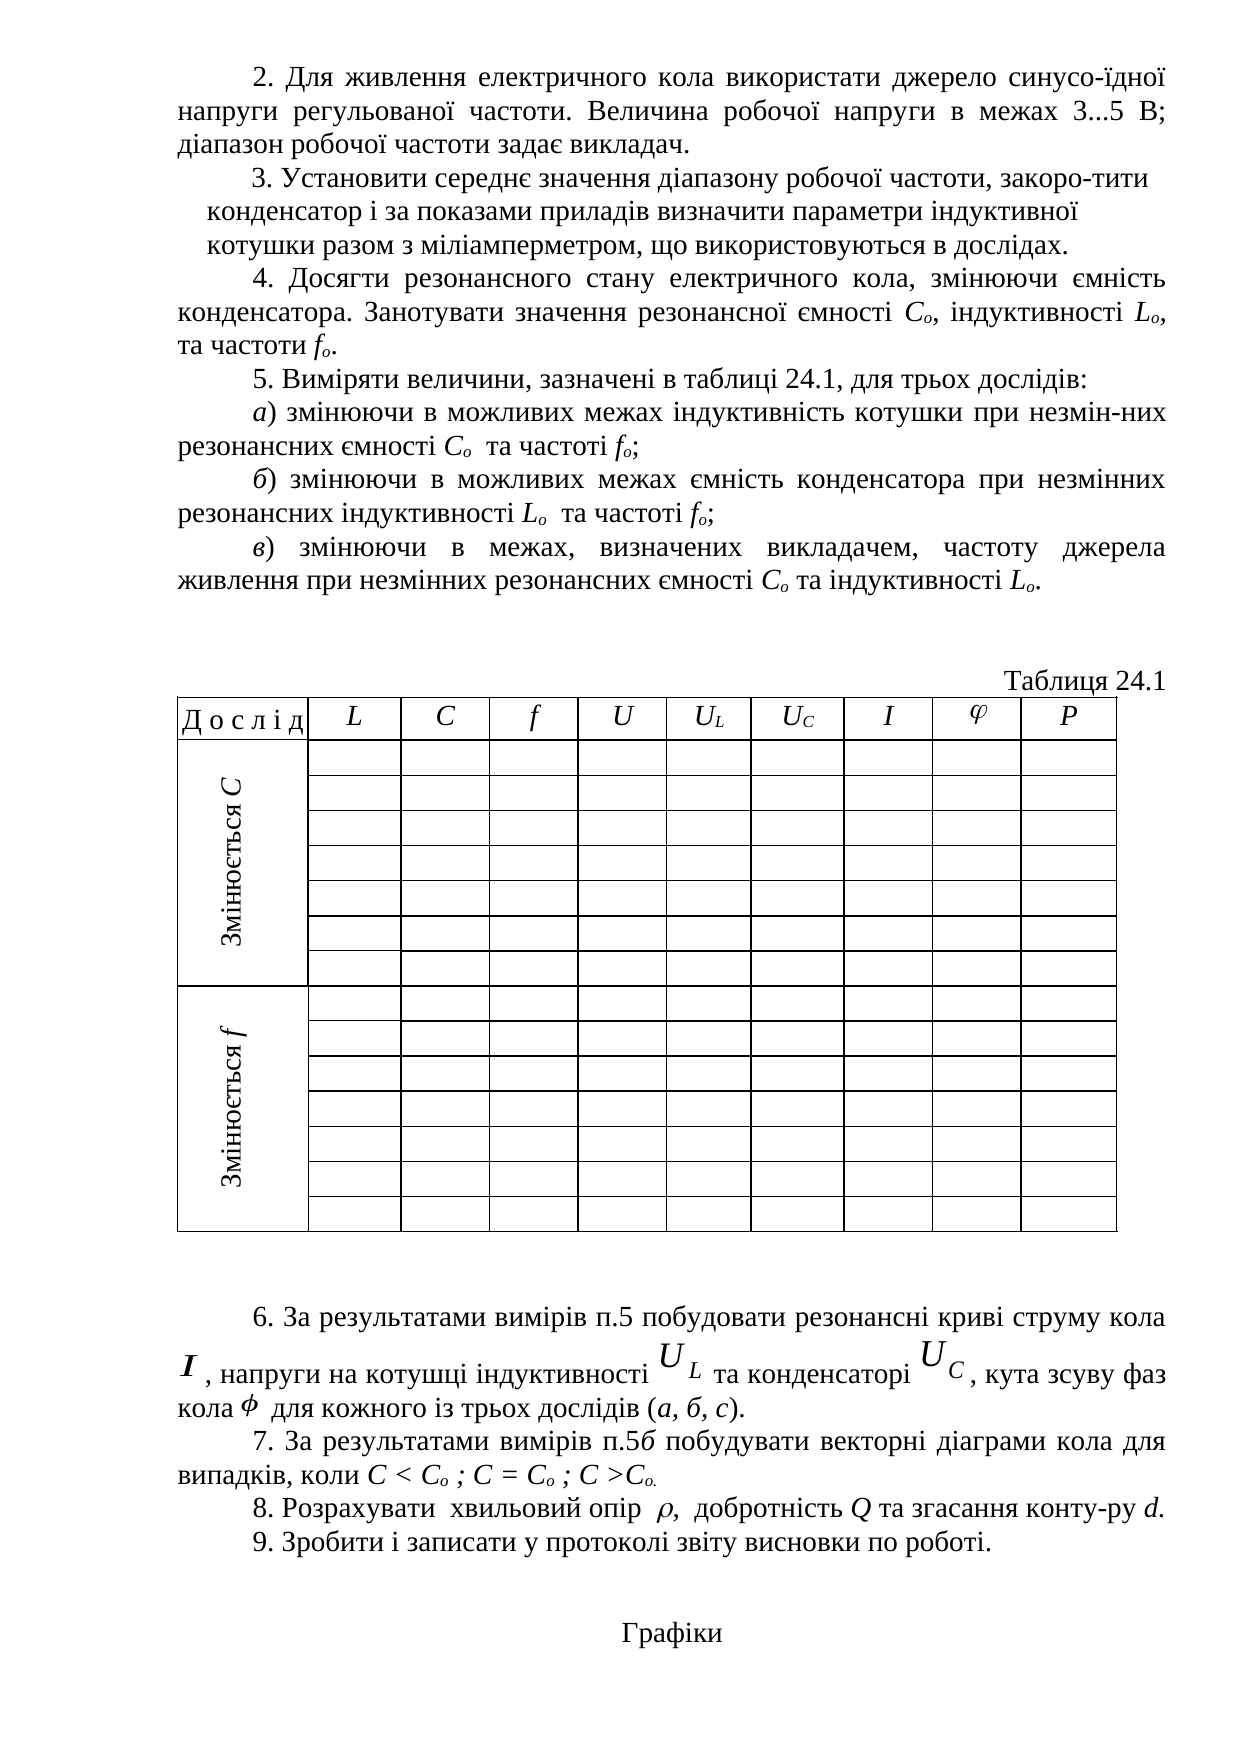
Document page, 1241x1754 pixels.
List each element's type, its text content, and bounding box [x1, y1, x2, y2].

table_cell [1022, 776, 1116, 809]
table_cell [933, 741, 1020, 774]
table_cell [1022, 917, 1116, 950]
table_cell [579, 846, 666, 880]
table_cell [933, 1162, 1020, 1196]
text 3. Установити середнє значення діапазону робочої частоти, закоро-тити конденсатор і за показами приладів визначити параметри індуктивної котушки разом з міліамперметром, що використовуються в дослідах. [207, 160, 1167, 260]
table_cell [667, 917, 750, 950]
table_cell [845, 881, 932, 915]
table_cell [752, 952, 843, 985]
table_cell [667, 1092, 750, 1126]
table_cell [1022, 1162, 1116, 1196]
table_cell [752, 741, 843, 774]
table_cell [667, 811, 750, 845]
table_cell [845, 776, 932, 809]
table_cell [309, 881, 400, 915]
table_cell [933, 1022, 1020, 1055]
table_cell [752, 1057, 843, 1090]
table_cell [490, 741, 577, 774]
table_cell [845, 1022, 932, 1055]
table_cell [845, 846, 932, 880]
table_cell [1022, 1197, 1116, 1231]
table_cell [490, 1162, 577, 1196]
table_cell [667, 1197, 750, 1231]
table_cell [667, 881, 750, 915]
table_cell [667, 776, 750, 809]
table_cell [579, 776, 666, 809]
table_cell [309, 1092, 400, 1126]
table_cell [1022, 987, 1116, 1020]
table_cell [579, 741, 666, 774]
table_cell [402, 1022, 489, 1055]
table_cell [1022, 1092, 1116, 1126]
table_header [933, 698, 1020, 739]
table_cell [309, 846, 400, 880]
text 2. Для живлення електричного кола використати джерело синусо-їдної напруги регульованої частоти. Величина робочої напруги в межах 3...5 В; діапазон робочої частоти задає викладач. [177, 59, 1167, 160]
table_cell [402, 917, 489, 950]
table_cell [490, 776, 577, 809]
table_cell [1022, 1022, 1116, 1055]
table_cell [752, 811, 843, 845]
table_cell [402, 811, 489, 845]
table_cell [309, 917, 400, 950]
table_cell [309, 1021, 400, 1055]
table_header UL [667, 698, 750, 739]
table_cell [752, 1197, 843, 1231]
table_cell [309, 1162, 400, 1196]
table_cell [402, 987, 489, 1020]
table_cell [402, 741, 489, 774]
text 4. Досягти резонансного стану електричного кола, змінюючи ємність конденсатора. Занотувати значення резонансної ємності Со, індуктивності Lо, та частоти fо. [177, 260, 1167, 361]
table_cell [933, 1127, 1020, 1161]
table_cell [1022, 811, 1116, 845]
table_cell [309, 987, 400, 1020]
table_cell [752, 1092, 843, 1126]
text б) змінюючи в можливих межах ємність конденсатора при незмінних резонансних індуктивності Lo та частоті fо; [177, 462, 1167, 529]
table_cell [579, 952, 666, 985]
table_cell [402, 1127, 489, 1161]
table_cell [490, 1022, 577, 1055]
table_cell [579, 811, 666, 845]
table_cell Змінюється C [178, 740, 307, 985]
table_cell [933, 917, 1020, 950]
table_cell [490, 811, 577, 845]
table_cell [402, 1057, 489, 1090]
table_cell [579, 1092, 666, 1126]
table_cell [490, 952, 577, 985]
table_header Д о с л і д [178, 698, 307, 739]
table_header І [845, 698, 932, 739]
table_cell [752, 987, 843, 1020]
table_cell [933, 1092, 1020, 1126]
table_cell Змінюється f [178, 987, 308, 1231]
table_cell [933, 1057, 1020, 1090]
table_header UC [752, 698, 843, 739]
table_cell [667, 952, 750, 985]
table_cell [309, 811, 400, 845]
table_cell [752, 1022, 843, 1055]
table_cell [579, 987, 666, 1020]
text а) змінюючи в можливих межах індуктивність котушки при незмін-них резонансних ємності Со та частоті fо; [177, 394, 1167, 462]
table_cell [1022, 741, 1116, 774]
table_cell [579, 1197, 666, 1231]
table_cell [845, 952, 932, 985]
table_cell [845, 811, 932, 845]
table_cell [309, 1197, 400, 1231]
table_cell [309, 1057, 400, 1090]
table_cell [402, 1197, 489, 1231]
text 8. Розрахувати хвильовий опір , добротність Q та згасання конту-ру d. [177, 1490, 1167, 1524]
table_cell [490, 1197, 577, 1231]
table_cell [579, 917, 666, 950]
table_cell [579, 1057, 666, 1090]
table_header f [490, 698, 577, 739]
table_cell [933, 846, 1020, 880]
table_cell [667, 1127, 750, 1161]
table_cell [309, 741, 400, 774]
table_cell [579, 1162, 666, 1196]
table_cell [309, 1127, 400, 1161]
table_cell [667, 846, 750, 880]
text 5. Виміряти величини, зазначені в таблиці 24.1, для трьох дослідів: [177, 361, 1167, 394]
table_cell [933, 952, 1020, 985]
table_cell [490, 987, 577, 1020]
table_cell [667, 1162, 750, 1196]
table_cell [845, 987, 932, 1020]
table_cell [579, 1022, 666, 1055]
table_cell [933, 881, 1020, 915]
text в) змінюючи в межах, визначених викладачем, частоту джерела живлення при незмінних резонансних ємності Со та індуктивності Lо. [177, 529, 1167, 596]
table_cell [667, 987, 750, 1020]
table_cell [490, 1127, 577, 1161]
table_cell [752, 917, 843, 950]
table_cell [752, 1162, 843, 1196]
table_cell [933, 811, 1020, 845]
table_cell [402, 952, 489, 985]
table_cell [845, 1057, 932, 1090]
table_cell [933, 776, 1020, 809]
text 6. За результатами вимірів п.5 побудовати резонансні криві струму кола , напруги на котушці індуктивності та конденсаторі , кута зсуву фаз кола для кожного із трьох дослідів (а, б, с). [177, 1299, 1167, 1423]
table_cell [845, 1197, 932, 1231]
table_cell [752, 881, 843, 915]
table_cell [933, 1197, 1020, 1231]
table_cell [845, 1092, 932, 1126]
table_cell [1022, 1127, 1116, 1161]
table_cell [667, 1022, 750, 1055]
table_cell [309, 776, 400, 809]
table_cell [1022, 846, 1116, 880]
table_cell [667, 741, 750, 774]
table_cell [402, 846, 489, 880]
table_cell [933, 987, 1020, 1020]
table_cell [752, 846, 843, 880]
table_cell [402, 881, 489, 915]
table_cell [402, 776, 489, 809]
table_cell [402, 1162, 489, 1196]
table_cell [752, 1127, 843, 1161]
table_cell [1022, 881, 1116, 915]
table_cell [667, 1057, 750, 1090]
table_cell [845, 741, 932, 774]
table_cell [490, 846, 577, 880]
table_cell [490, 1092, 577, 1126]
table_header U [579, 698, 666, 739]
text Графіки [177, 1615, 1167, 1649]
table_cell [309, 951, 400, 985]
text Таблиця 24.1 [702, 663, 1167, 696]
table_cell [845, 1162, 932, 1196]
table_cell [845, 1127, 932, 1161]
table_header P [1022, 698, 1116, 739]
table_cell [490, 1057, 577, 1090]
table_header L [309, 698, 400, 739]
table_cell [752, 776, 843, 809]
table_header C [402, 698, 489, 739]
table_cell [490, 917, 577, 950]
table_cell [490, 881, 577, 915]
text 9. Зробити і записати у протоколі звіту висновки по роботі. [177, 1524, 1167, 1557]
table_cell [845, 917, 932, 950]
table_cell [579, 1127, 666, 1161]
table_cell [579, 881, 666, 915]
text 7. За результатами вимірів п.5б побудувати векторні діаграми кола для випадків, коли С < Со ; С = Со ; С >Со. [177, 1423, 1167, 1490]
table_cell [1022, 952, 1116, 985]
table_cell [402, 1092, 489, 1126]
table_cell [1022, 1057, 1116, 1090]
